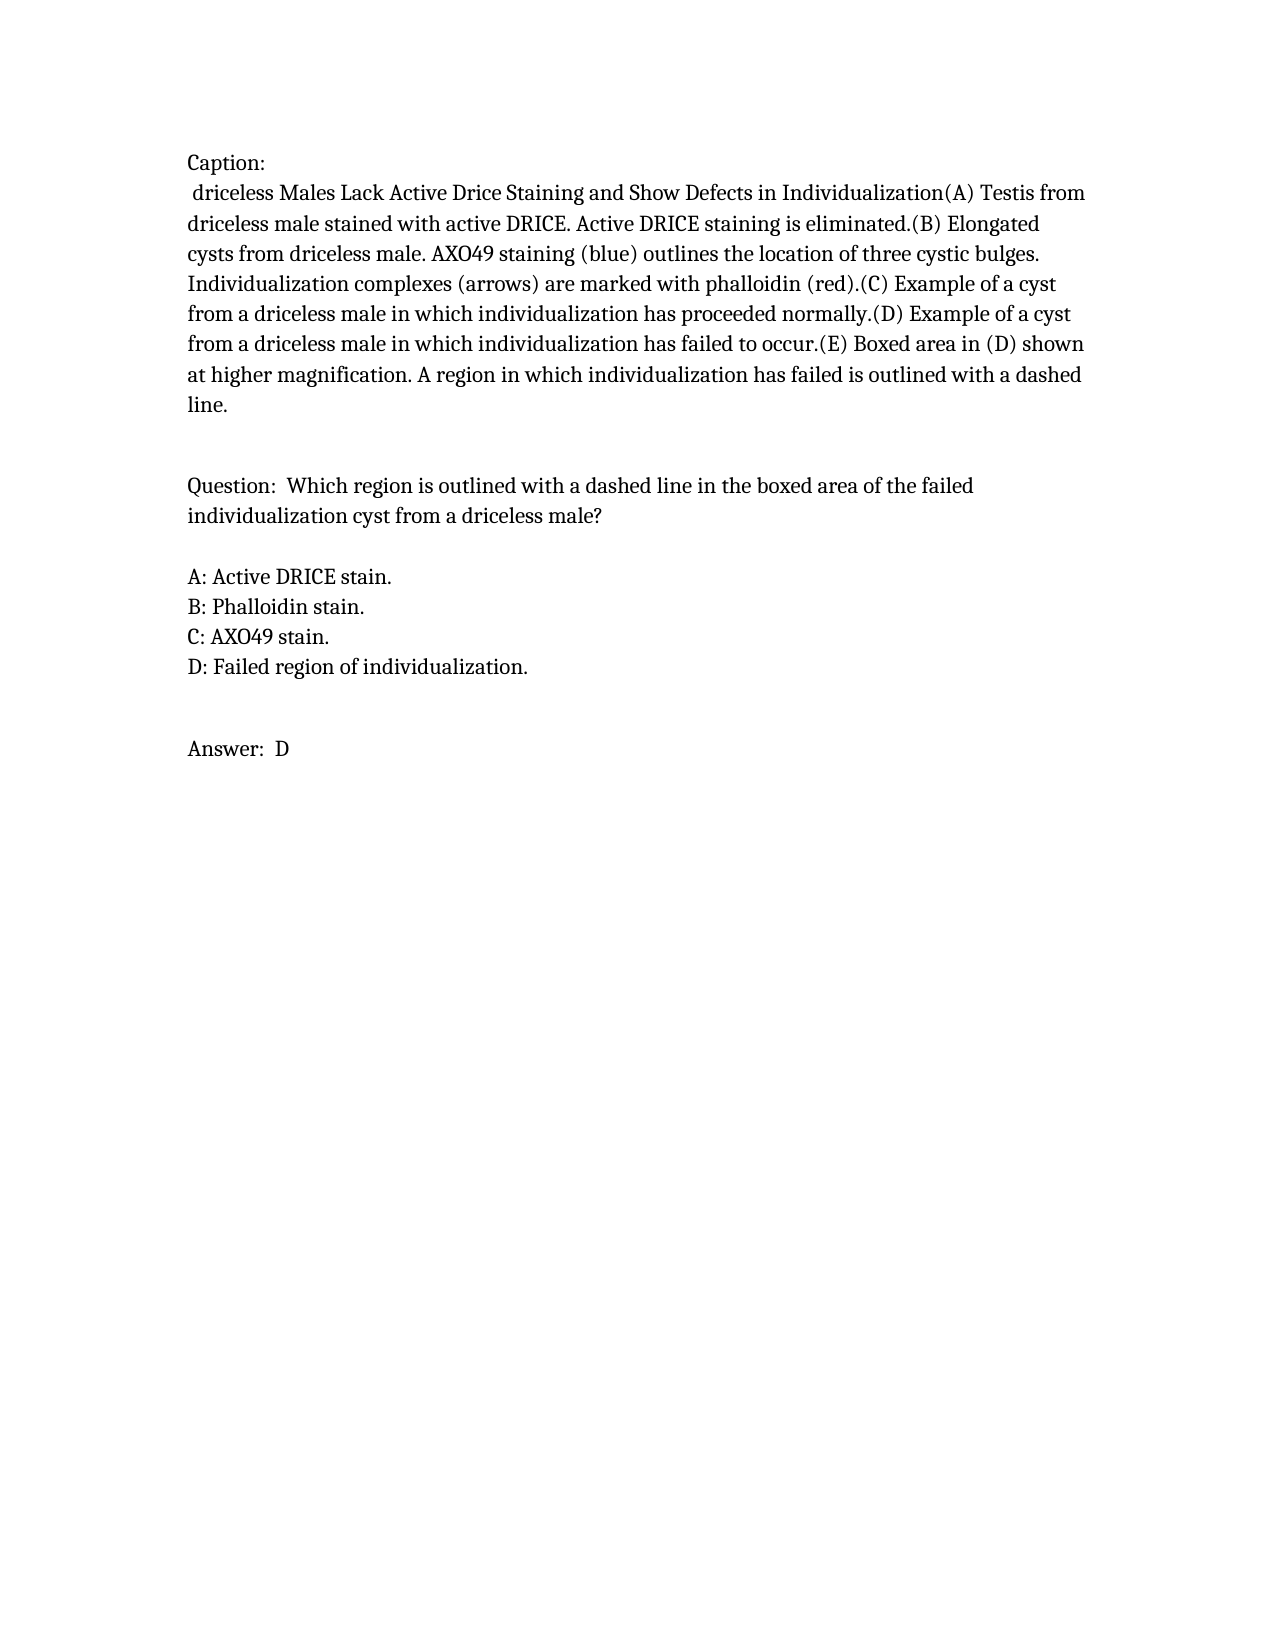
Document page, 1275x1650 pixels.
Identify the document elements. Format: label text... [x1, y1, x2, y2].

text Answer: D [187, 735, 1087, 792]
text Caption: driceless Males Lack Active Drice Staining and Show Defects in Individualization(A) Testis from driceless male stained with active DRICE. Active DRICE staining is eliminated.(B) Elongated cysts from driceless male. AXO49 staining (blue) outlines the location of three cystic bulges. Individualization complexes (arrows) are marked with phalloidin (red).(C) Example of a cyst from a driceless male in which individualization has proceeded normally.(D) Example of a cyst from a driceless male in which individualization has failed to occur.(E) Boxed area in (D) shown at higher magnification. A region in which individualization has failed is outlined with a dashed line. [187, 150, 1087, 448]
text Question: Which region is outlined with a dashed line in the boxed area of the failed individualization cyst from a driceless male? A: Active DRICE stain. B: Phalloidin stain. C: AXO49 stain. D: Failed region of individualization. [187, 473, 1087, 711]
